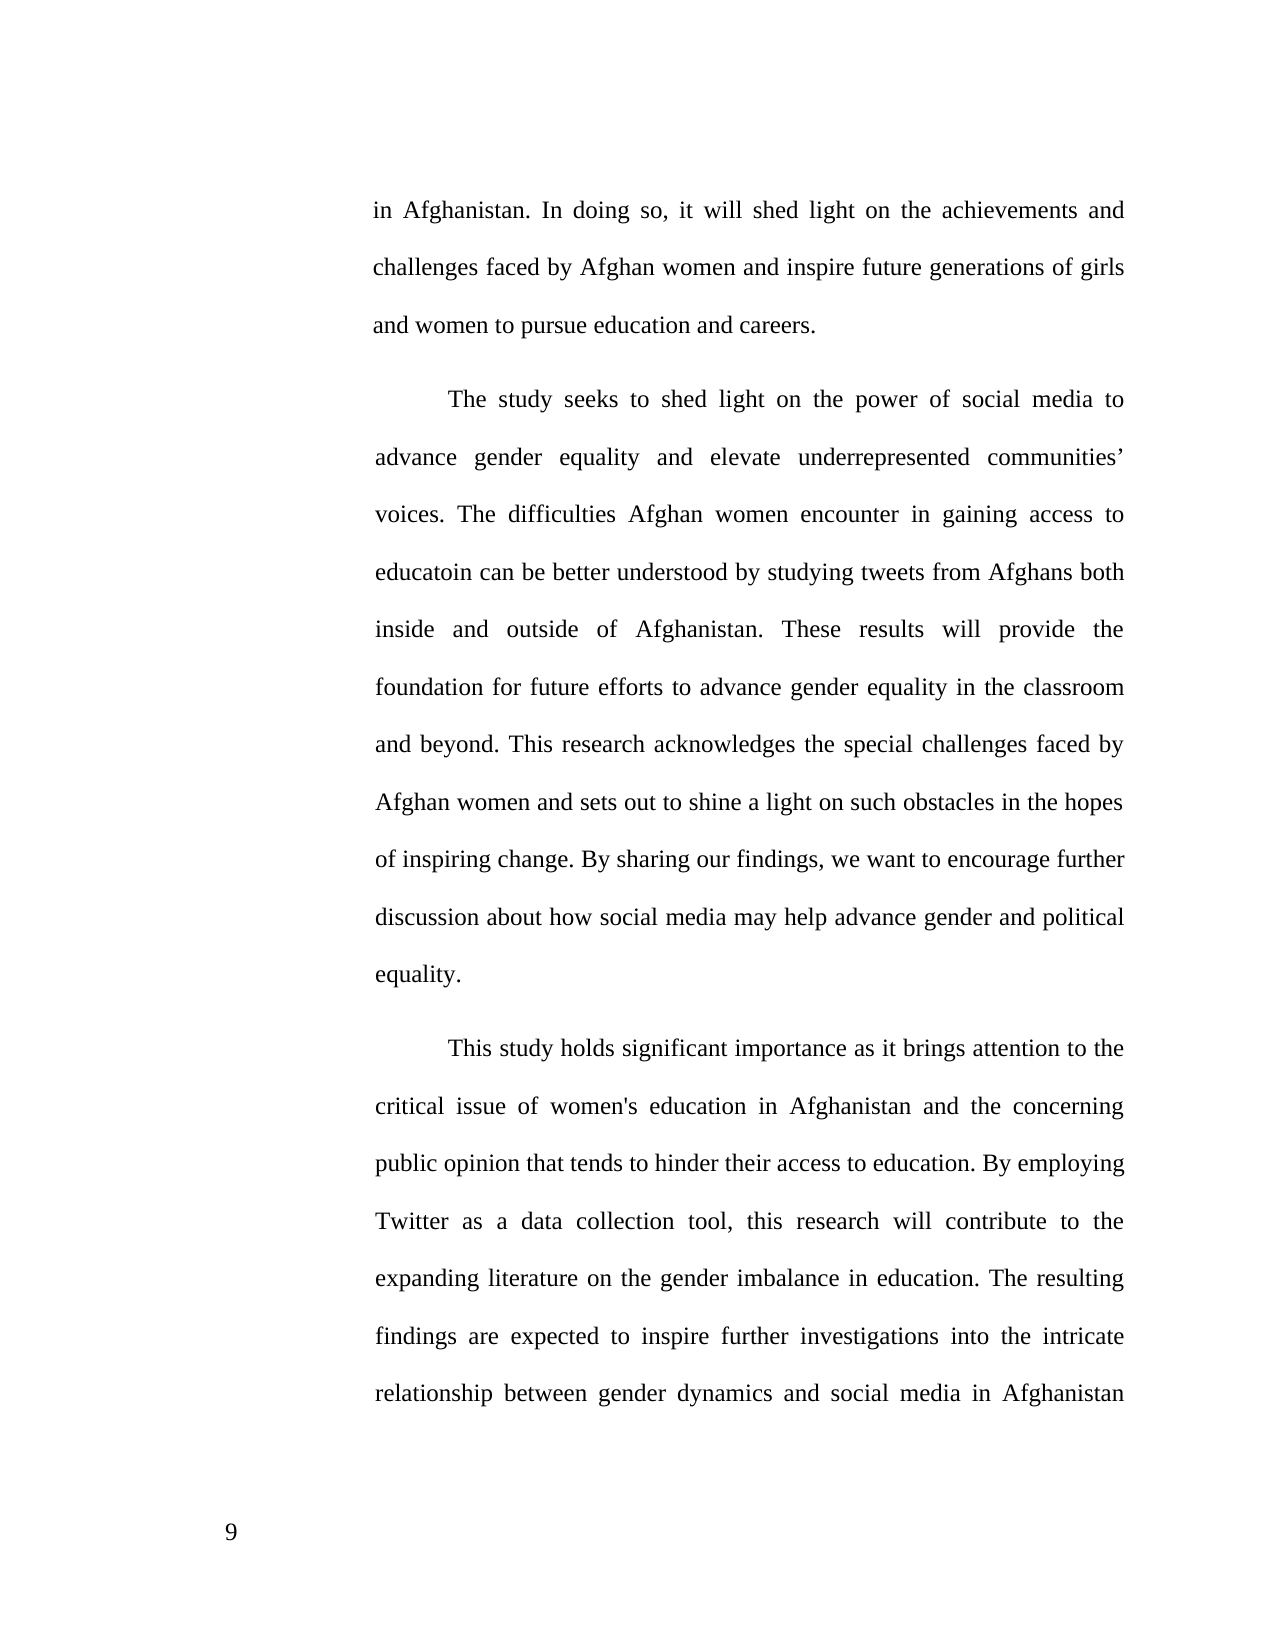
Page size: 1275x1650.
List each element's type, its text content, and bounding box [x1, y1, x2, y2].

text The study seeks to shed light on the power of social media to advance gender equality and elevate underrepresented communities’ voices. The difficulties Afghan women encounter in gaining access to educatoin can be better understood by studying tweets from Afghans both inside and outside of Afghanistan. These results will provide the foundation for future efforts to advance gender equality in the classroom and beyond. This research acknowledges the special challenges faced by Afghan women and sets out to shine a light on such obstacles in the hopes of inspiring change. By sharing our findings, we want to encourage further discussion about how social media may help advance gender and political equality. [375, 384, 1125, 988]
